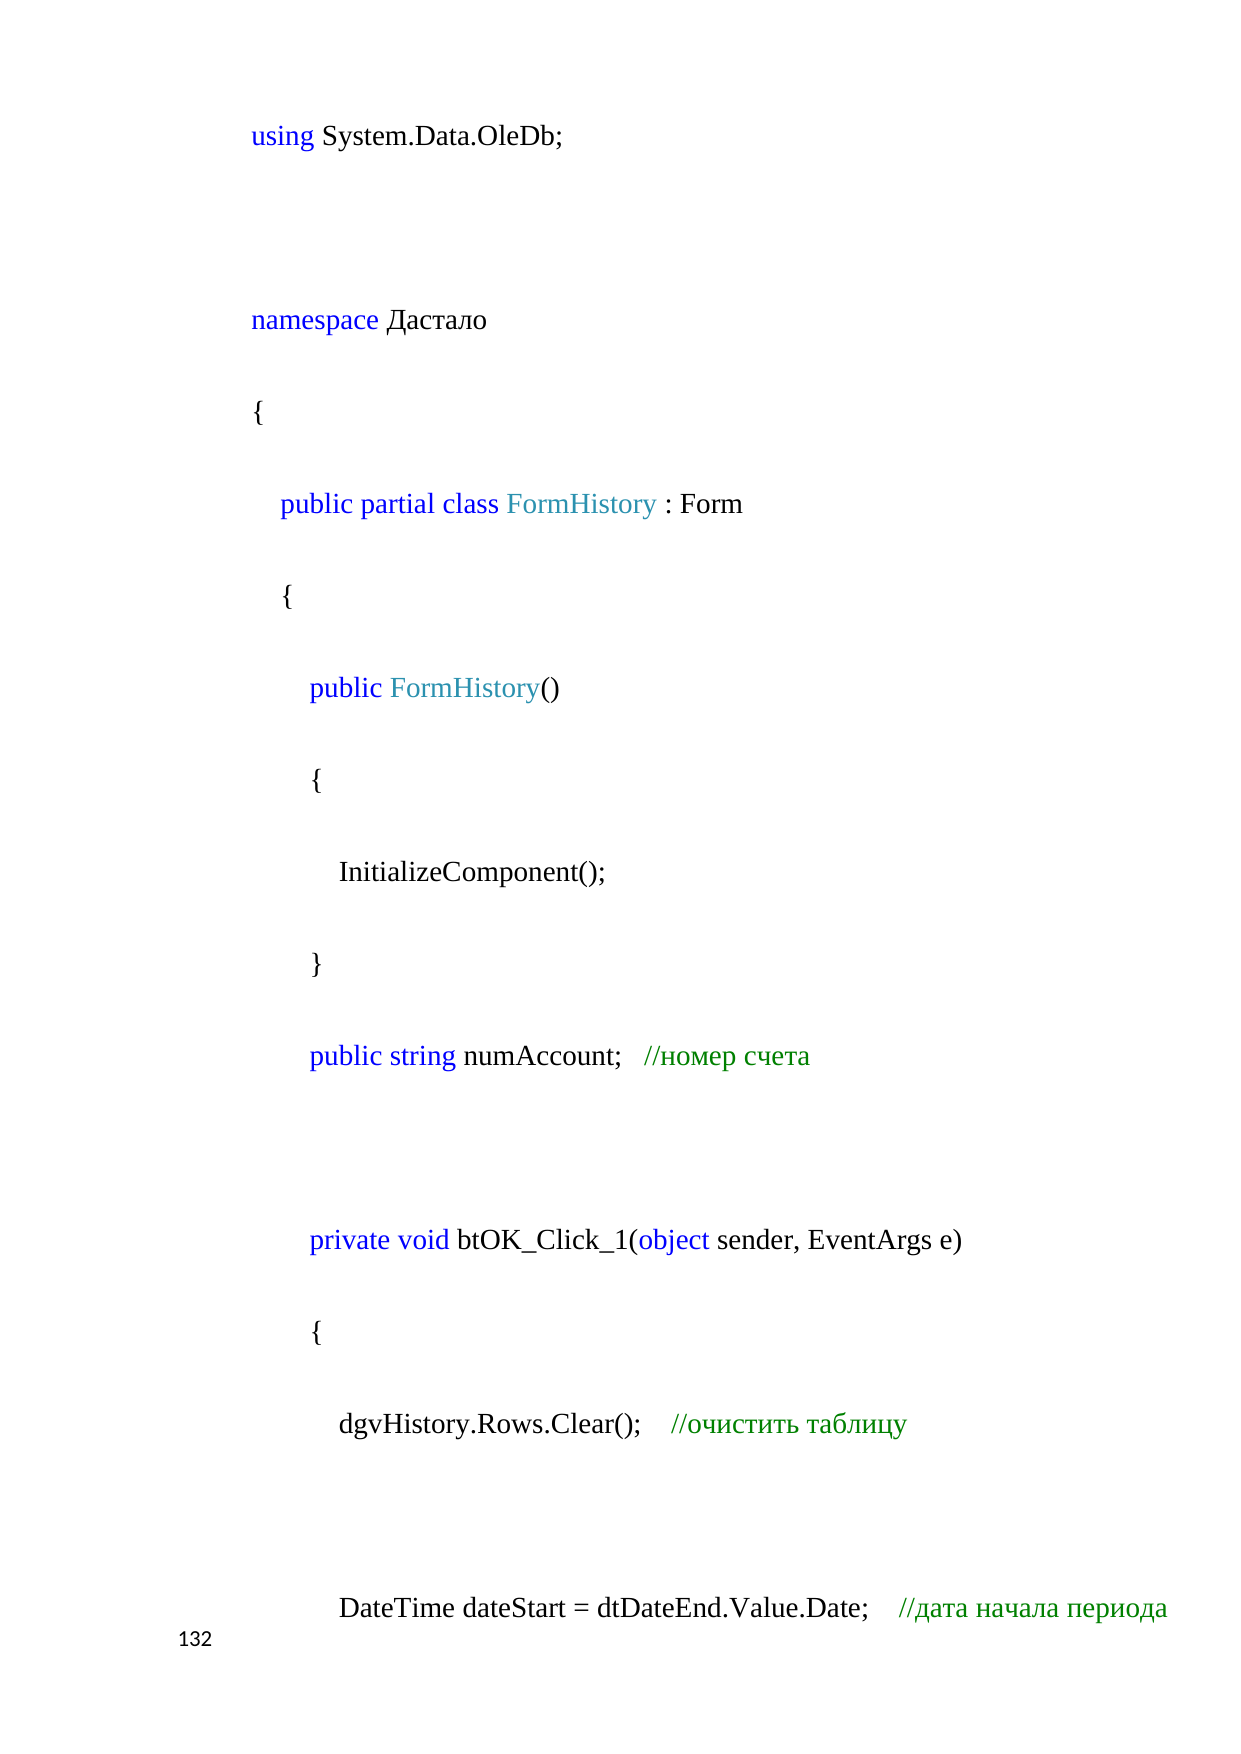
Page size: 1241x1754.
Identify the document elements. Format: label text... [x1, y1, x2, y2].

text private void btOK_Click_1(object sender, EventArgs e) [177, 1222, 1181, 1255]
text public FormHistory() [177, 670, 1181, 703]
text using System.Data.OleDb; [177, 118, 1181, 152]
text { [177, 394, 1181, 428]
text DateTime dateStart = dtDateEnd.Value.Date; //дата начала периода [177, 1590, 1181, 1623]
text } [177, 946, 1181, 979]
text dgvHistory.Rows.Clear(); //очистить таблицу [177, 1406, 1181, 1439]
text { [177, 578, 1181, 612]
text namespace Дастало [177, 302, 1181, 336]
text public string numAccount; //номер счета [177, 1038, 1181, 1071]
text InitializeComponent(); [177, 854, 1181, 887]
text { [177, 762, 1181, 796]
text { [177, 1314, 1181, 1347]
text public partial class FormHistory : Form [177, 486, 1181, 519]
